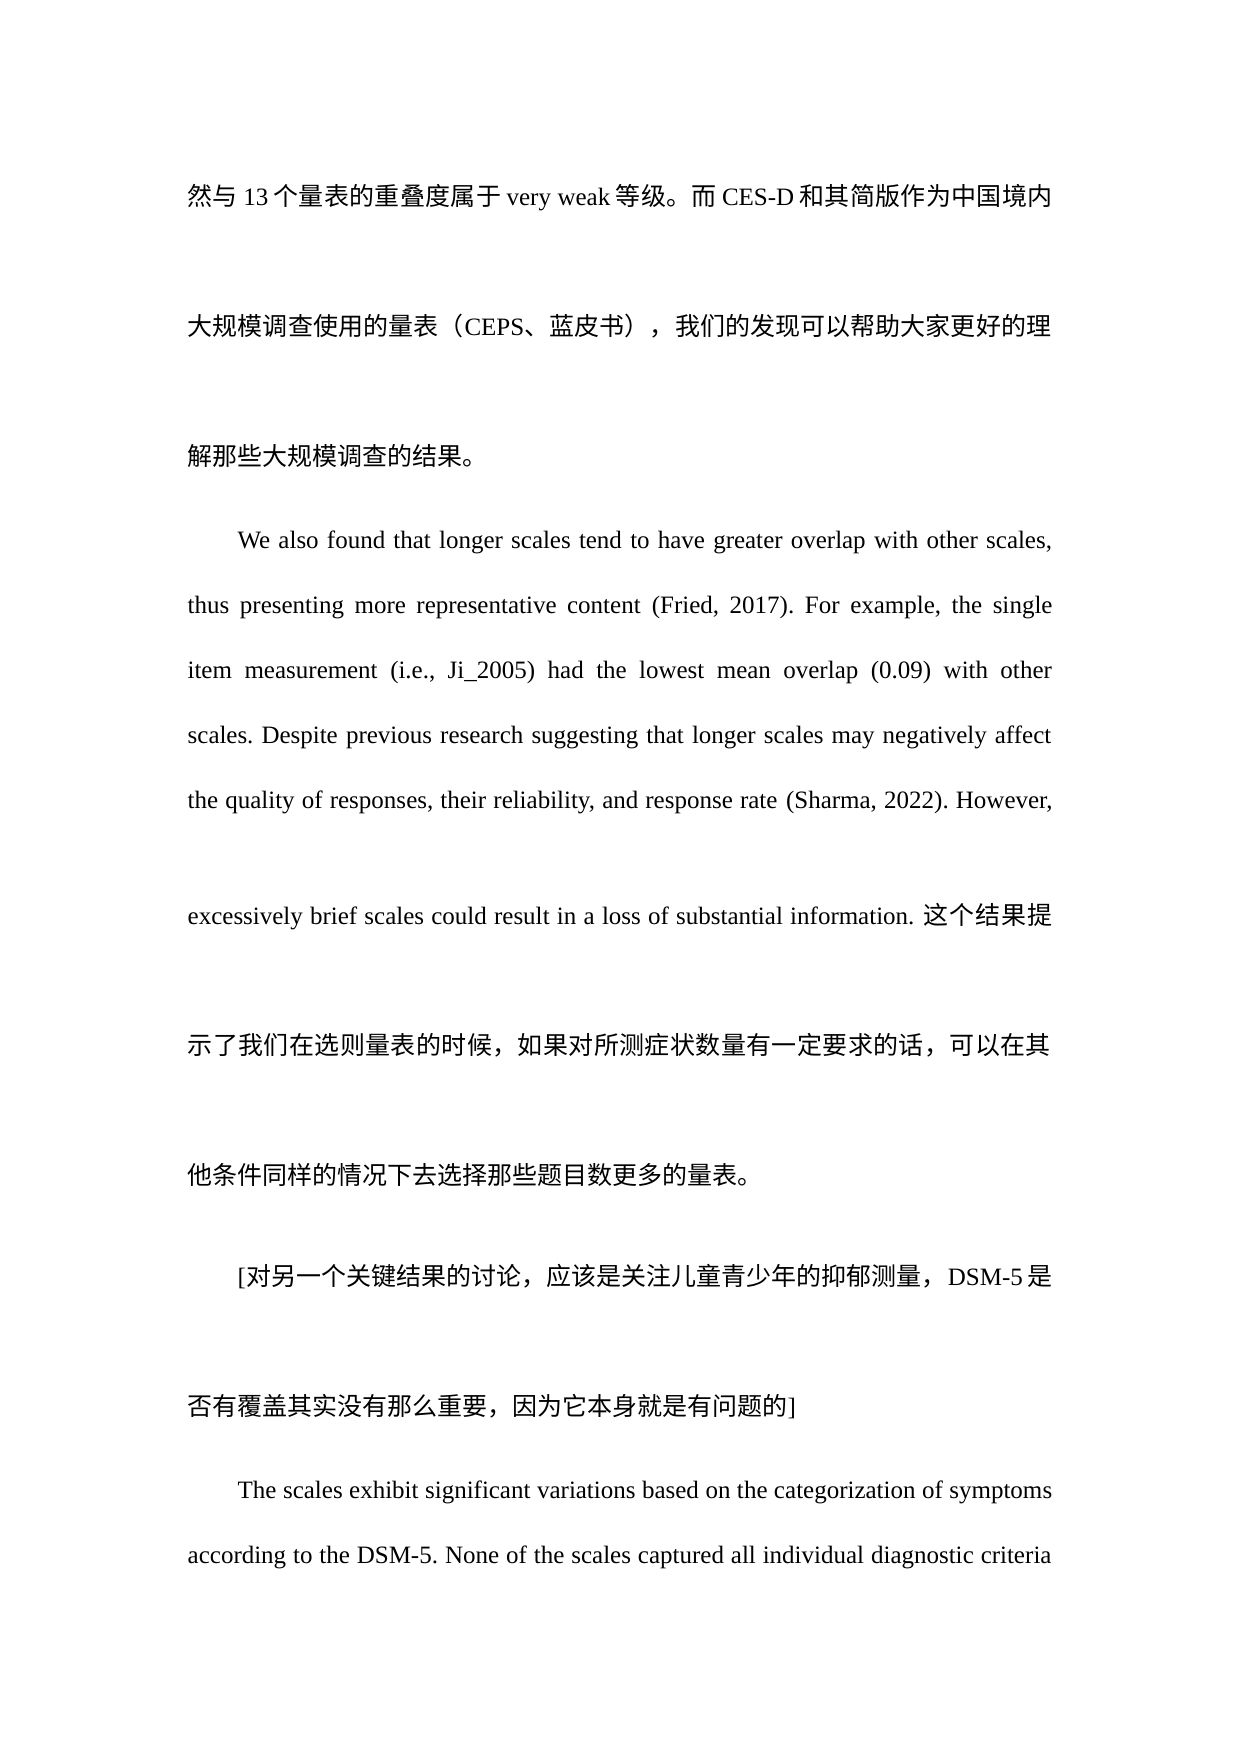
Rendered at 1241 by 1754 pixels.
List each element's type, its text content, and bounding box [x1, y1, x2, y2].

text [187, 162, 1053, 487]
text [对另一个关键结果的讨论，应该是关注儿童青少年的抑郁测量，DSM-5是否有覆盖其实没有那么重要，因为它本身就是有问题的] [187, 1242, 1053, 1437]
text We also found that longer scales tend to have greater overlap with other scales, thus presenting more representative content (Fried, 2017). For example, the single item measurement (i.e., Ji_2005) had the lowest mean overlap (0.09) with other scales. Despite previous research suggesting that longer scales may negatively affect the quality of responses, their reliability, and response rate (Sharma, 2022). However, excessively brief scales could result in a loss of substantial information. 这个结果提示了我们在选则量表的时候，如果对所测症状数量有一定要求的话，可以在其他条件同样的情况下去选择那些题目数更多的量表。 [187, 523, 1053, 1206]
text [187, 1473, 1053, 1571]
